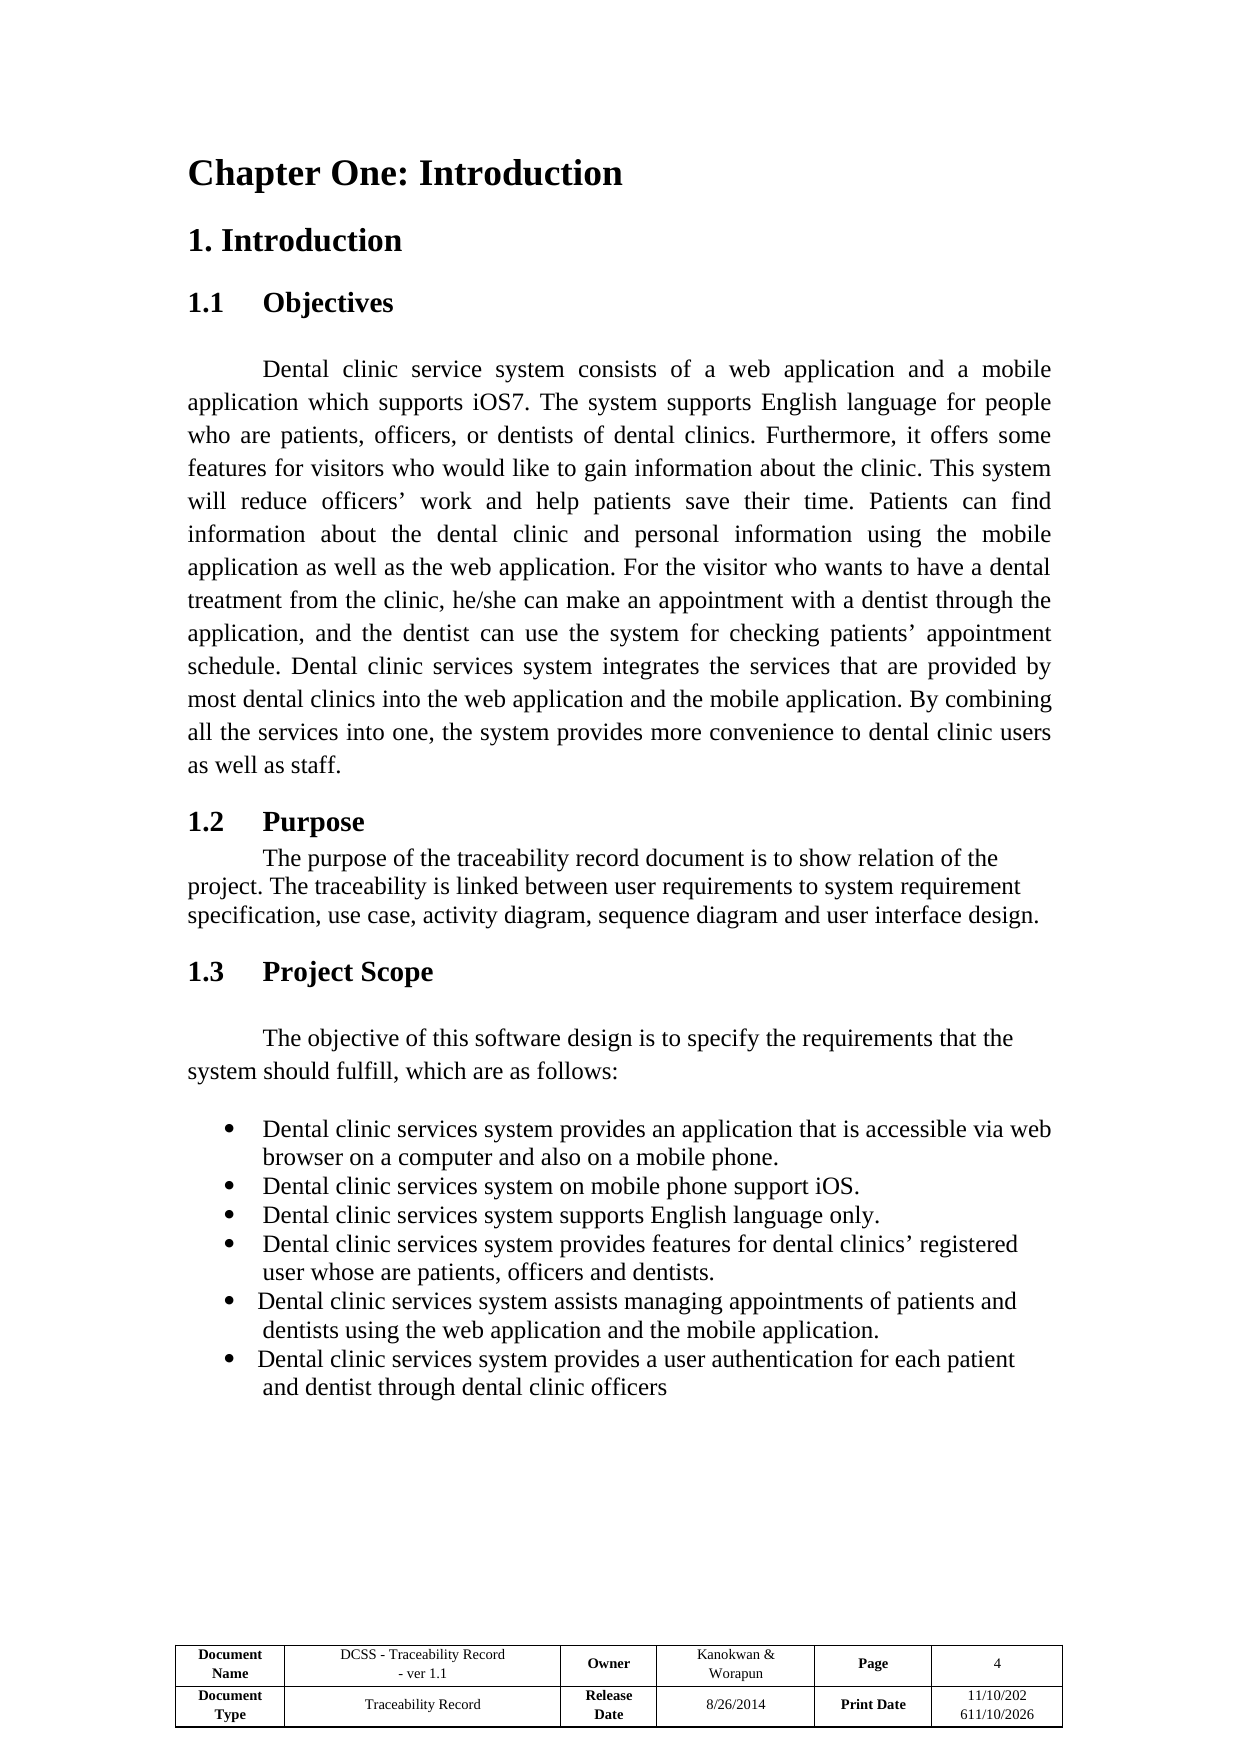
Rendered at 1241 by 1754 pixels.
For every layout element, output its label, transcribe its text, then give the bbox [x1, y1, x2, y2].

list Dental clinic services system provides an application that is accessible via web browser on a computer and also on a mobile phone. [225, 1114, 1053, 1171]
list Dental clinic services system supports English language only. [225, 1200, 1053, 1229]
text Dental clinic service system consists of a web application and a mobile application which supports iOS7. The system supports English language for people who are patients, officers, or dentists of dental clinics. Furthermore, it offers some features for visitors who would like to gain information about the clinic. This system will reduce officers’ work and help patients save their time. Patients can find information about the dental clinic and personal information using the mobile application as well as the web application. For the visitor who wants to have a dental treatment from the clinic, he/she can make an appointment with a dentist through the application, and the dentist can use the system for checking patients’ appointment schedule. Dental clinic services system integrates the services that are provided by most dental clinics into the web application and the mobile application. By combining all the services into one, the system provides more convenience to dental clinic users as well as staff. [187, 354, 1053, 779]
list Dental clinic services system provides a user authentication for each patient and dentist through dental clinic officers [225, 1344, 1053, 1401]
list Dental clinic services system assists managing appointments of patients and dentists using the web application and the mobile application. [225, 1286, 1053, 1344]
subtitle 1. Introduction [187, 220, 1053, 259]
subtitle 1.1 Objectives [187, 285, 1053, 319]
subtitle 1.3 Project Scope [187, 954, 1053, 987]
list Dental clinic services system on mobile phone support iOS. [225, 1171, 1053, 1200]
subtitle 1.2 Purpose [187, 804, 1053, 838]
text The purpose of the traceability record document is to show relation of the project. The traceability is linked between user requirements to system requirement specification, use case, activity diagram, sequence diagram and user interface design. [187, 843, 1053, 929]
subtitle Chapter One: Introduction [187, 150, 1053, 193]
text The objective of this software design is to specify the requirements that the system should fulfill, which are as follows: [187, 1023, 1053, 1084]
list Dental clinic services system provides features for dental clinics’ registered user whose are patients, officers and dentists. [225, 1229, 1053, 1286]
